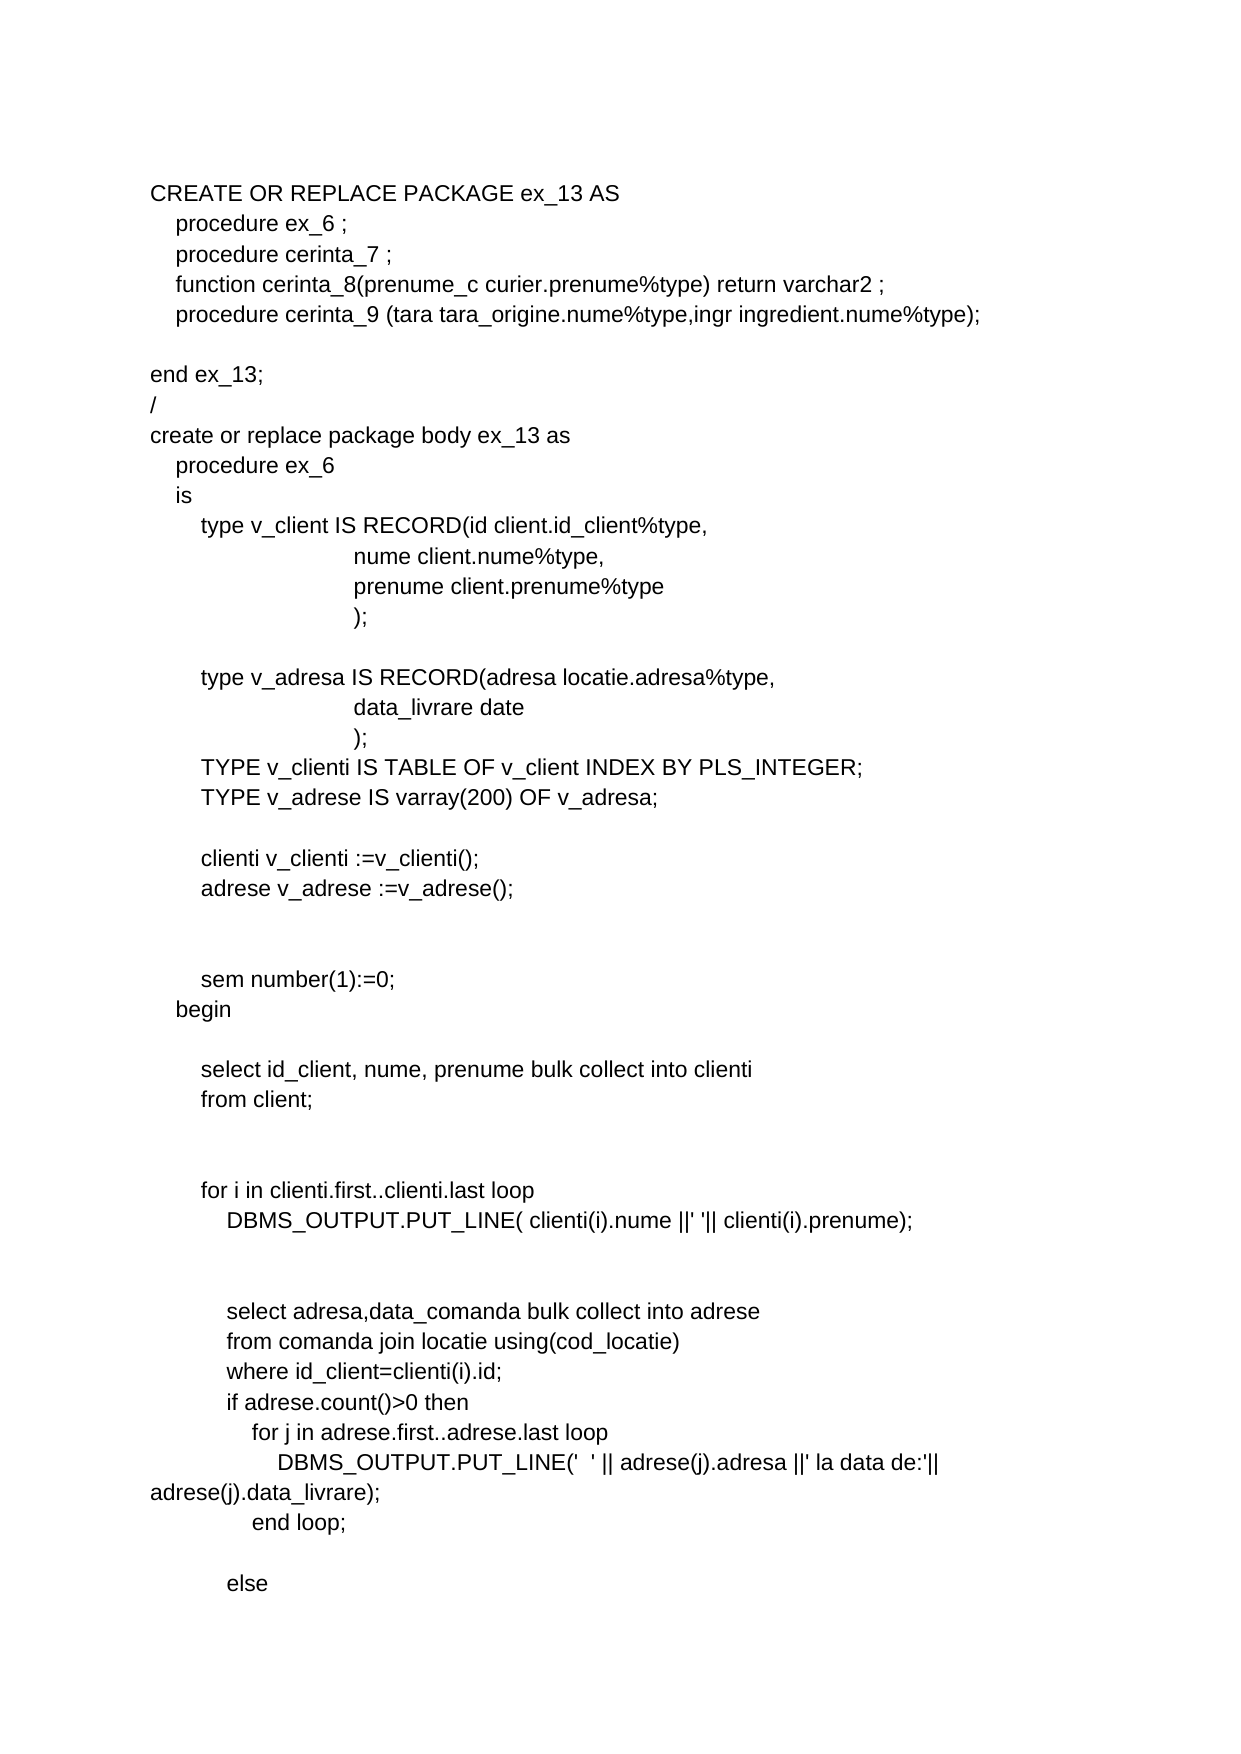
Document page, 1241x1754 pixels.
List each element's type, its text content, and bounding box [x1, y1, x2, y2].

text else [150, 1570, 1090, 1596]
text select adresa,data_comanda bulk collect into adrese [150, 1298, 1090, 1324]
text procedure ex_6 ; [150, 210, 1090, 237]
text for i in clienti.first..clienti.last loop [150, 1177, 1090, 1203]
text procedure ex_6 [150, 452, 1090, 478]
text begin [150, 996, 1090, 1022]
text select id_client, nume, prenume bulk collect into clienti [150, 1056, 1090, 1083]
text clienti v_clienti :=v_clienti(); [150, 845, 1090, 871]
text create or replace package body ex_13 as [150, 422, 1090, 448]
text ); [150, 724, 1090, 750]
text prenume client.prenume%type [150, 573, 1090, 599]
text nume client.nume%type, [150, 543, 1090, 569]
text procedure cerinta_7 ; [150, 241, 1090, 267]
text from client; [150, 1086, 1090, 1113]
text DBMS_OUTPUT.PUT_LINE( clienti(i).nume ||' '|| clienti(i).prenume); [150, 1207, 1090, 1234]
text sem number(1):=0; [150, 966, 1090, 992]
text end ex_13; [150, 361, 1090, 388]
text adrese v_adrese :=v_adrese(); [150, 875, 1090, 901]
text ); [150, 603, 1090, 629]
text data_livrare date [150, 694, 1090, 720]
text TYPE v_adrese IS varray(200) OF v_adresa; [150, 784, 1090, 811]
text where id_client=clienti(i).id; [150, 1358, 1090, 1385]
text type v_client IS RECORD(id client.id_client%type, [150, 512, 1090, 539]
text if adrese.count()>0 then [150, 1388, 1090, 1415]
text CREATE OR REPLACE PACKAGE ex_13 AS [150, 180, 1090, 207]
text is [150, 482, 1090, 509]
text / [150, 392, 1090, 418]
text type v_adresa IS RECORD(adresa locatie.adresa%type, [150, 663, 1090, 690]
text for j in adrese.first..adrese.last loop [150, 1419, 1090, 1445]
text end loop; [150, 1509, 1090, 1536]
text function cerinta_8(prenume_c curier.prenume%type) return varchar2 ; [150, 271, 1090, 297]
text TYPE v_clienti IS TABLE OF v_client INDEX BY PLS_INTEGER; [150, 754, 1090, 781]
text procedure cerinta_9 (tara tara_origine.nume%type,ingr ingredient.nume%type); [150, 301, 1090, 327]
text DBMS_OUTPUT.PUT_LINE(' ' || adrese(j).adresa ||' la data de:'|| adrese(j).data_livrare); [150, 1449, 1090, 1506]
text from comanda join locatie using(cod_locatie) [150, 1328, 1090, 1354]
